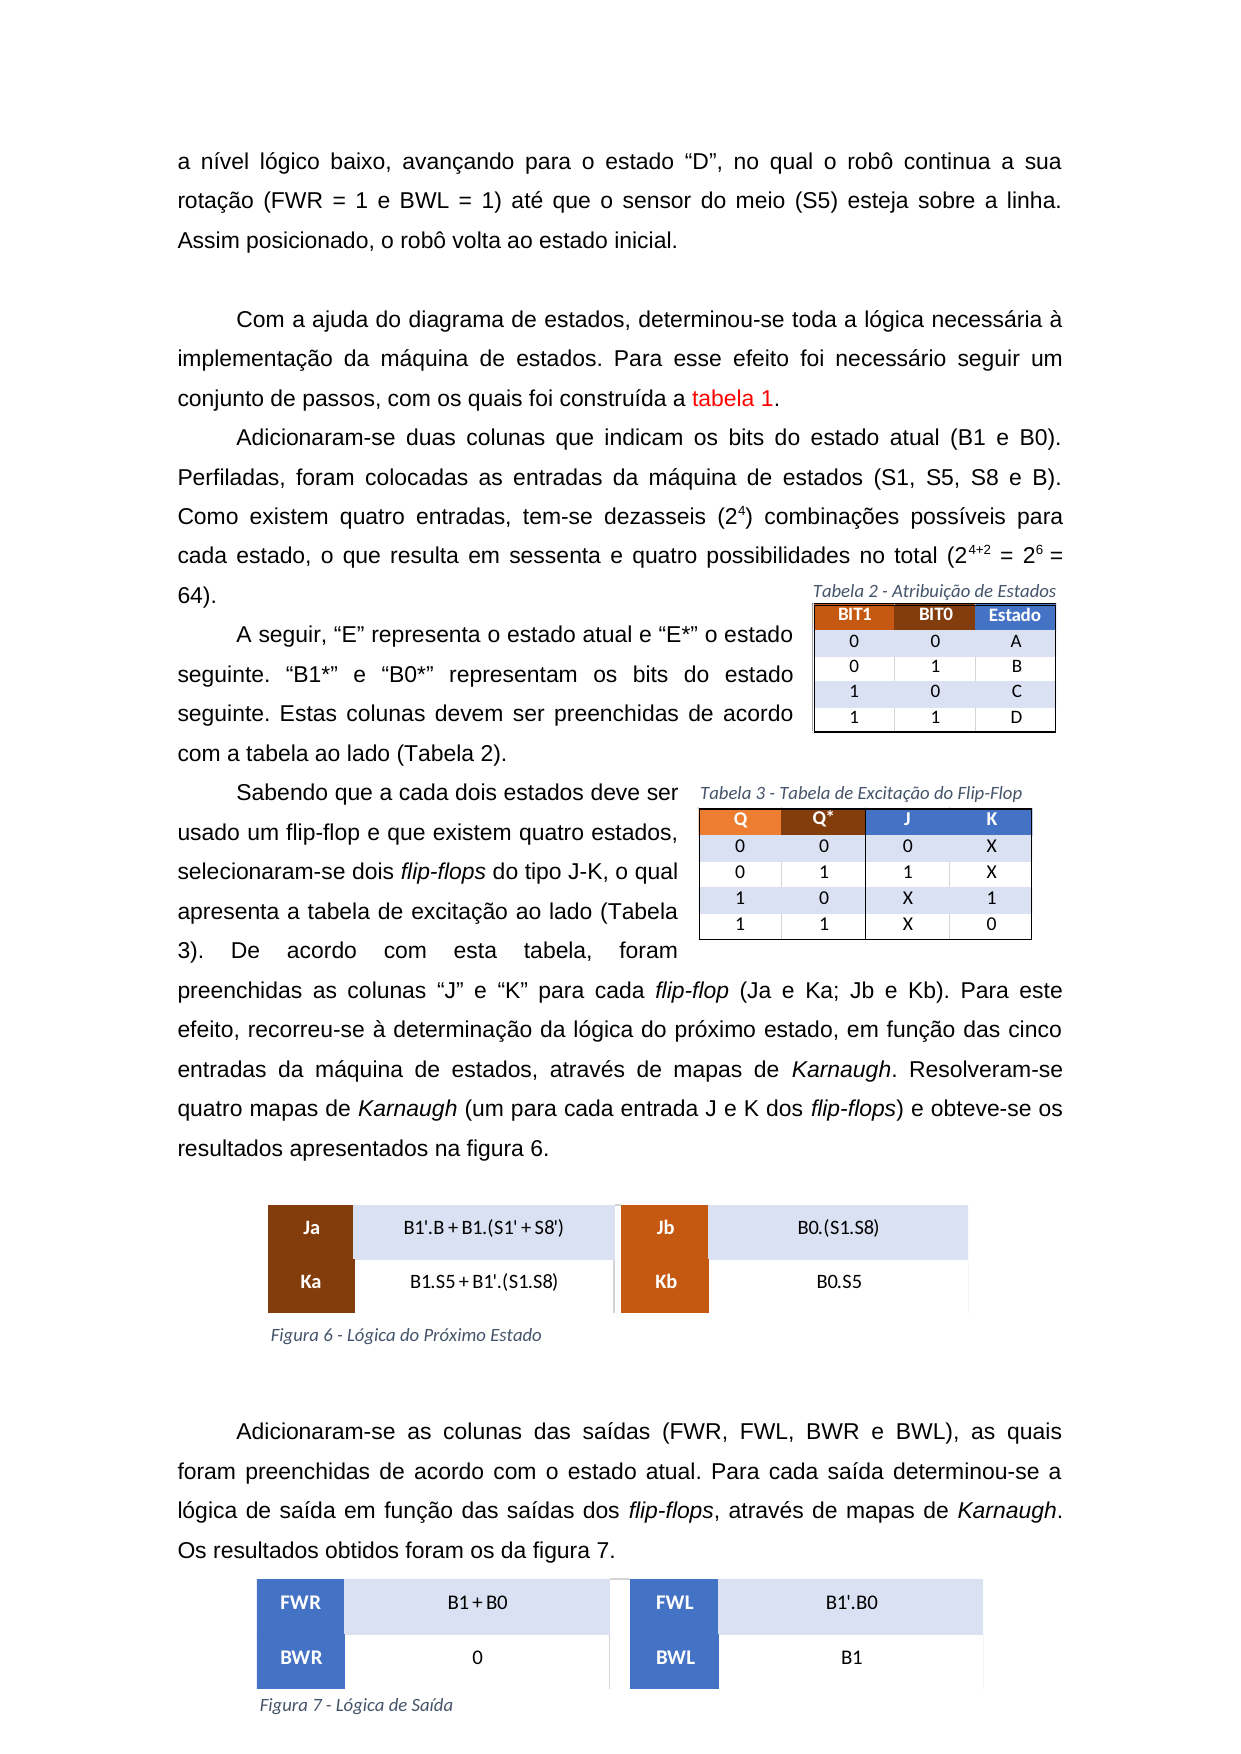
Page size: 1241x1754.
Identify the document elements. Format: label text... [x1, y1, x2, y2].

text Adicionaram-se as colunas das saídas (FWR, FWL, BWR e BWL), as quais foram preenchidas de acordo com o estado atual. Para cada saída determinou-se a lógica de saída em função das saídas dos flip-flops, através de mapas de Karnaugh. Os resultados obtidos foram os da figura 7. [177, 1418, 1063, 1563]
text Sabendo que a cada dois estados deve ser usado um flip-flop e que existem quatro estados, selecionaram-se dois flip-flops do tipo J-K, o qual apresenta a tabela de excitação ao lado (Tabela 3). De acordo com esta tabela, foram preenchidas as colunas “J” e “K” para cada flip-flop (Ja e Ka; Jb e Kb). Para este efeito, recorreu-se à determinação da lógica do próximo estado, em função das cinco entradas da máquina de estados, através de mapas de Karnaugh. Resolveram-se quatro mapas de Karnaugh (um para cada entrada J e K dos flip-flops) e obteve-se os resultados apresentados na figura 6. [177, 779, 1063, 1161]
text A seguir, “E” representa o estado atual e “E*” o estado seguinte. “B1*” e “B0*” representam os bits do estado seguinte. Estas colunas devem ser preenchidas de acordo com a tabela ao lado (Tabela 2). [177, 621, 1063, 766]
text Com a ajuda do diagrama de estados, determinou-se toda a lógica necessária à implementação da máquina de estados. Para esse efeito foi necessário seguir um conjunto de passos, com os quais foi construída a tabela 1. [177, 306, 1063, 411]
text Inicialmente, no estado “A”, o robô está parado (FW = 0 e BW = 0), e espera pelo acionamento do botão para iniciar a marcha. Após o acionamento do botão, estado “B”, o robô inicia a sua trajetória, seguindo a linha com os dois motores a rodar no sentido horário (FW = 1 e BW = 0). Quando o array de sensores estiver posicionado sobre a linha horizontal preta (fim do trajeto), os sensores S1 e S8 estarão a nível lógico alto, e ocorrerá a transição para o estado “C”. Neste estado, o robô inicia a rotação para a esquerda (FWR = 1 e BWL = 1) e não transita de estado enquanto os sensores S1 e S8 estiverem a nível lógico alto, isto é, enquanto o array de sensores estiver sobre a linha. Quando o array de sensores sair da linha preta, S1 e S8 estarão a nível lógico baixo, avançando para o estado “D”, no qual o robô continua a sua rotação (FWR = 1 e BWL = 1) até que o sensor do meio (S5) esteja sobre a linha. Assim posicionado, o robô volta ao estado inicial. [177, 148, 1063, 253]
text Adicionaram-se duas colunas que indicam os bits do estado atual (B1 e B0). Perfiladas, foram colocadas as entradas da máquina de estados (S1, S5, S8 e B). Como existem quatro entradas, tem-se dezasseis (24) combinações possíveis para cada estado, o que resulta em sessenta e quatro possibilidades no total (24+2 = 26 = 64). [177, 424, 1063, 608]
